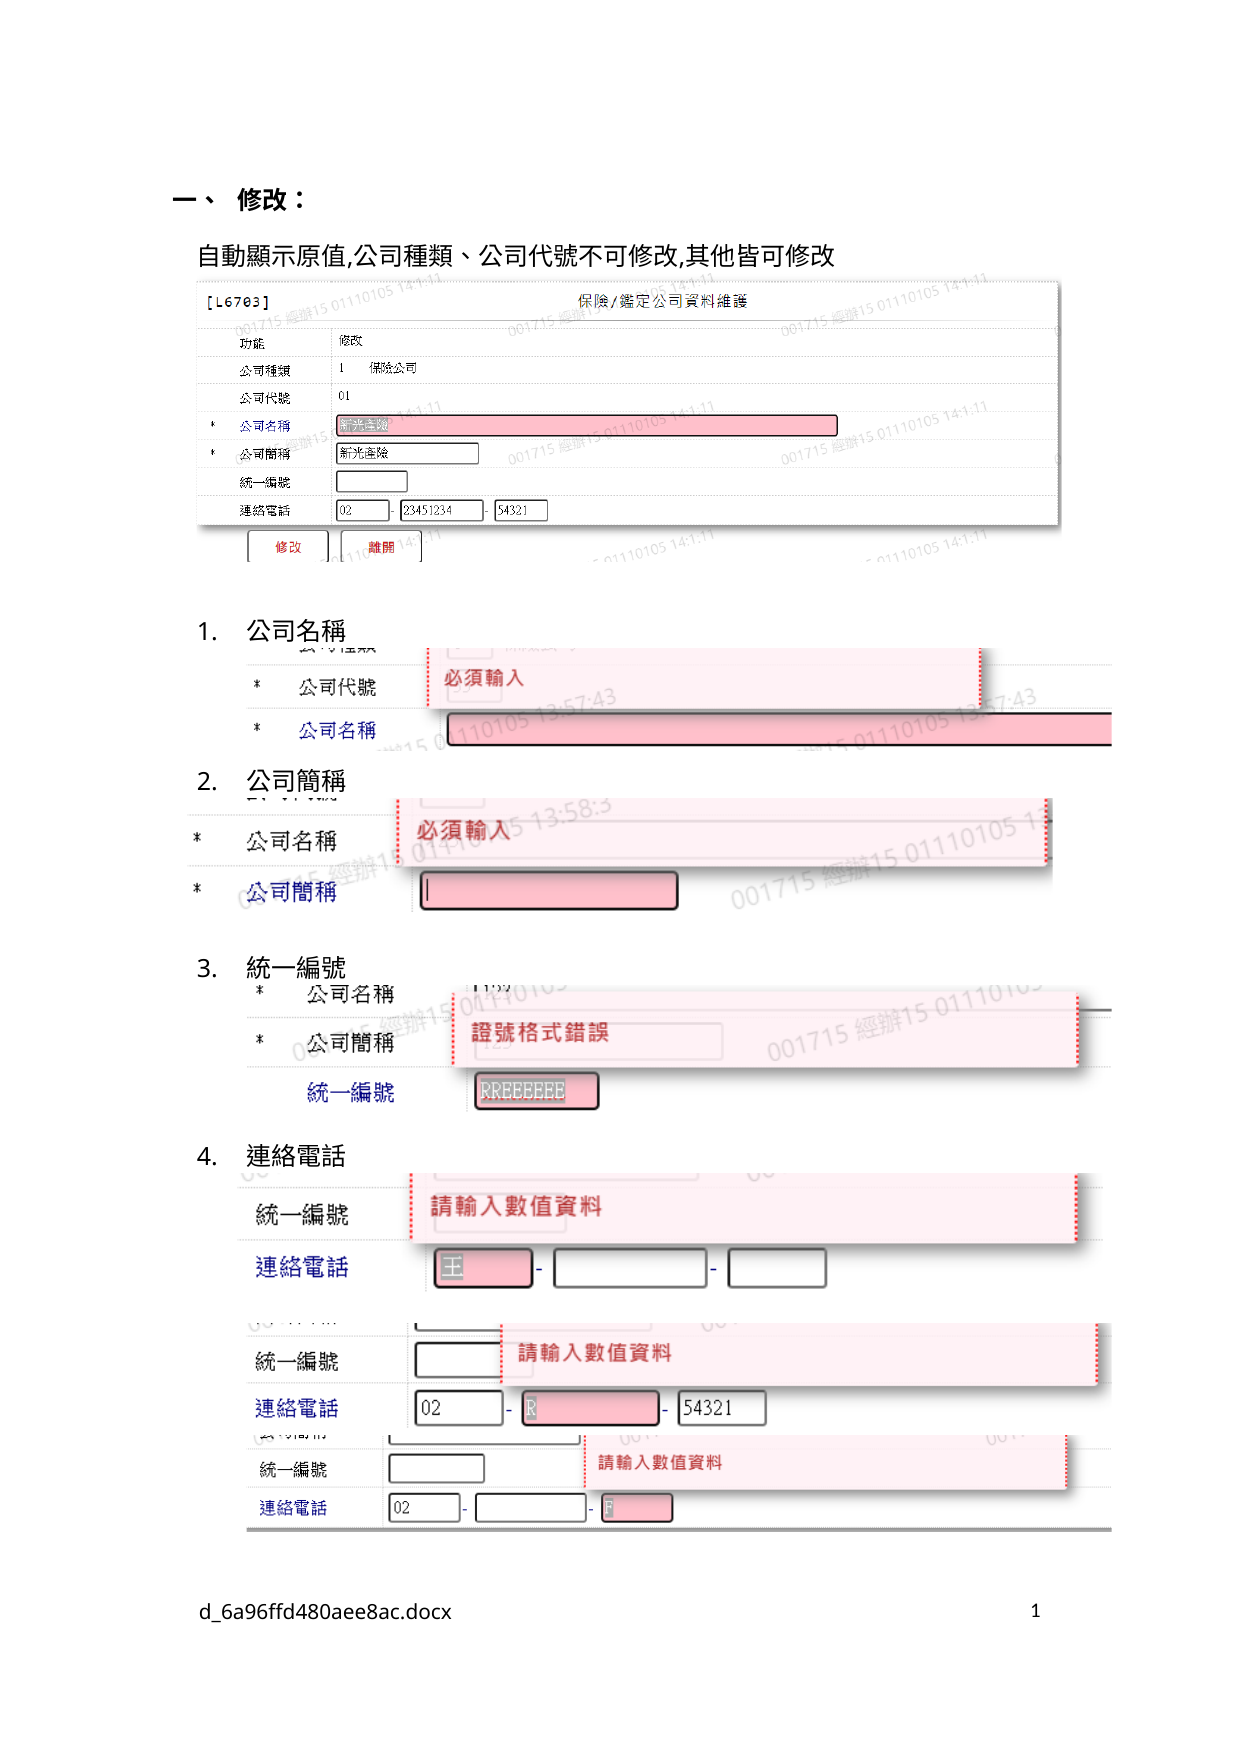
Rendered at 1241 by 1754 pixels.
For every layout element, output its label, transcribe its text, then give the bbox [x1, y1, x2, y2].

subtitle 修改： [173, 179, 1053, 217]
picture [246, 985, 1112, 1113]
picture [187, 798, 1053, 912]
picture [237, 1173, 1103, 1293]
picture [246, 1323, 1112, 1429]
picture [196, 273, 1062, 562]
list 公司名稱 [197, 611, 1053, 648]
text 自動顯示原值,公司種類、公司代號不可修改,其他皆可修改 [197, 236, 1053, 273]
list 公司簡稱 [197, 761, 1053, 798]
list 統一編號 [197, 948, 1053, 986]
picture [246, 1435, 1112, 1532]
list 連絡電話 [197, 1136, 1053, 1173]
picture [246, 648, 1112, 751]
